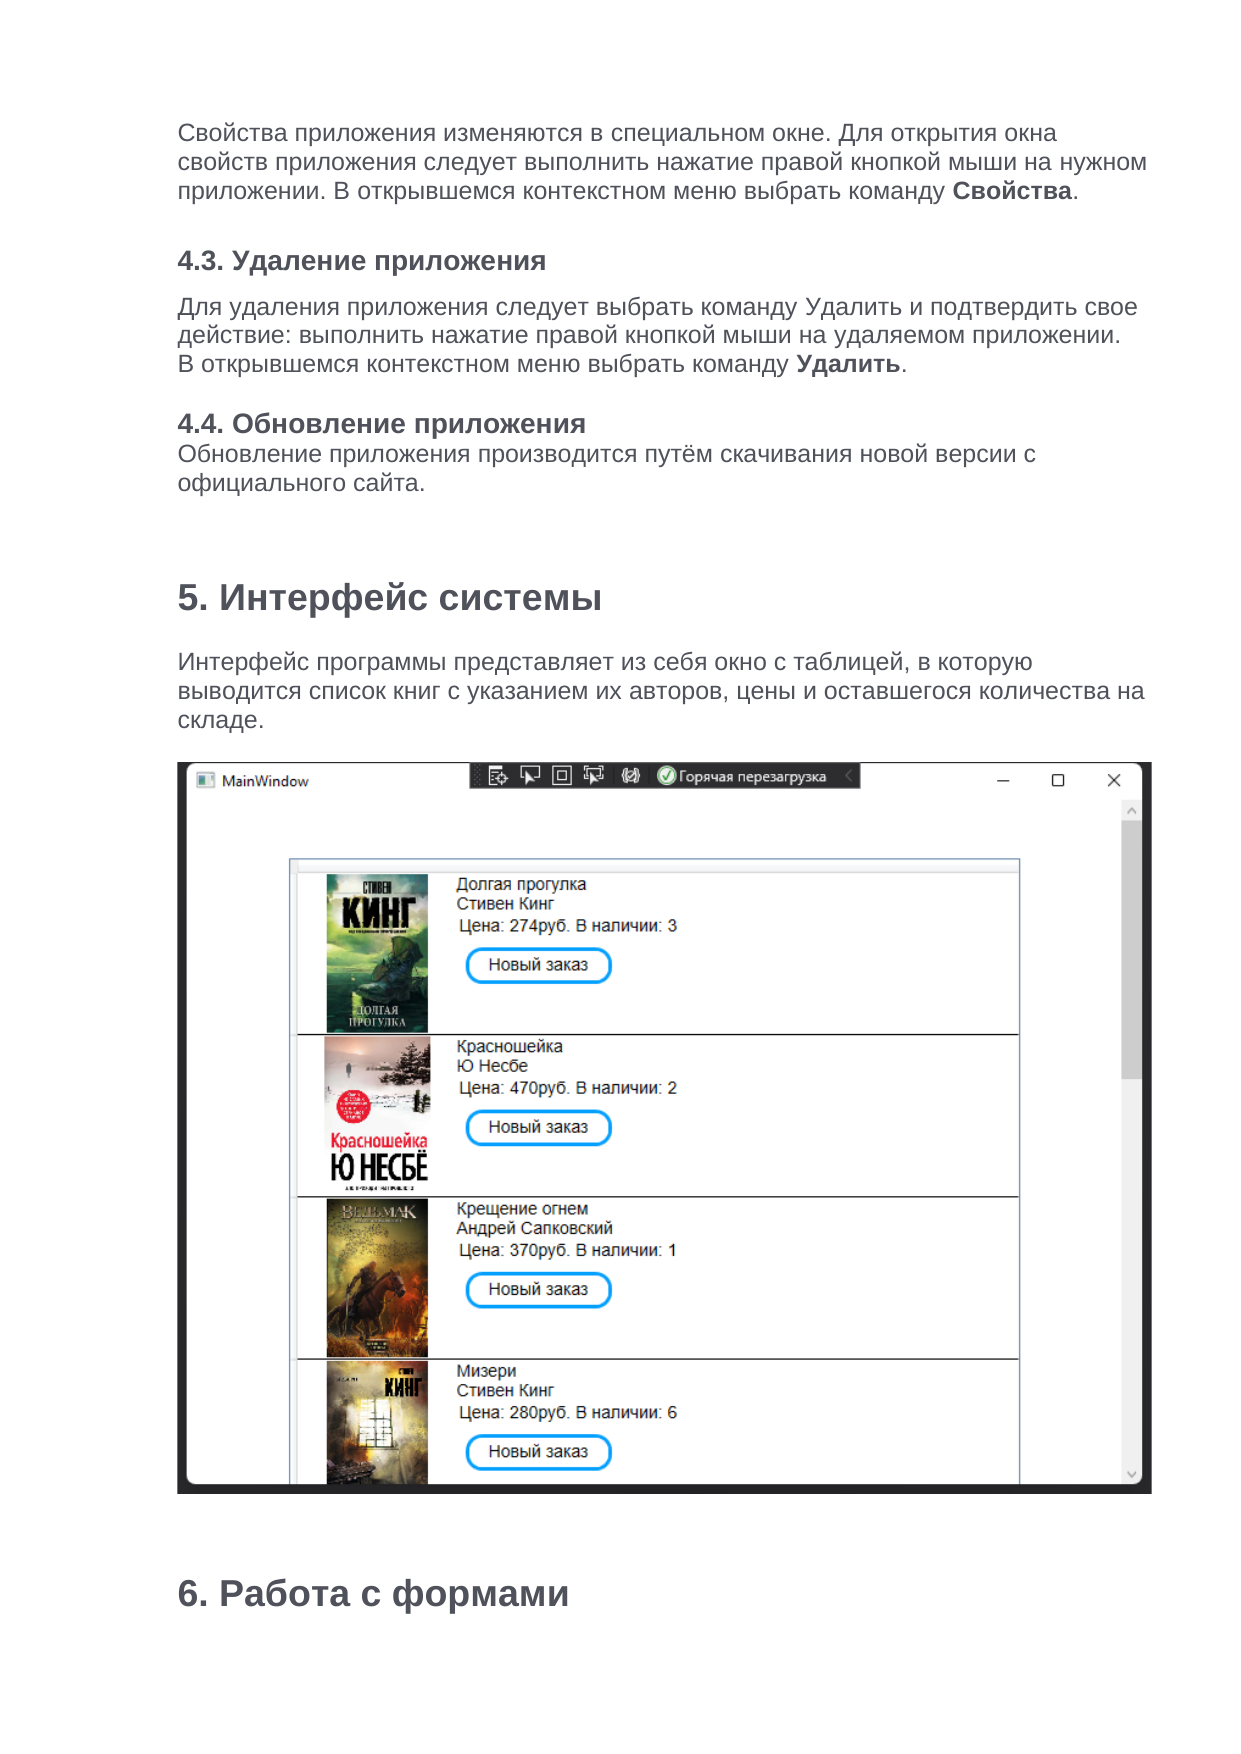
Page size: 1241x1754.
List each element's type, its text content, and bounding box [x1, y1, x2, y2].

text 4.3. Удаление приложения [177, 243, 1152, 276]
text 4.4. Обновление приложения [177, 407, 1152, 439]
text 5. Интерфейс системы [177, 575, 1152, 618]
text Свойства приложения изменяются в специальном окне. Для открытия окна свойств приложения следует выполнить нажатие правой кнопкой мыши на нужном приложении. В открывшемся контекстном меню выбрать команду Свойства. [177, 118, 1152, 204]
text 6. Работа с формами [177, 1572, 1152, 1615]
text Для удаления приложения следует выбрать команду Удалить и подтвердить свое действие: выполнить нажатие правой кнопкой мыши на удаляемом приложении. В открывшемся контекстном меню выбрать команду Удалить. [177, 291, 1152, 378]
text Обновление приложения производится путём скачивания новой версии с официального сайта. [177, 439, 1152, 497]
picture [177, 762, 1152, 1494]
text Интерфейс программы представляет из себя окно с таблицей, в которую выводится список книг с указанием их авторов, цены и оставшегося количества на складе. [177, 647, 1152, 733]
